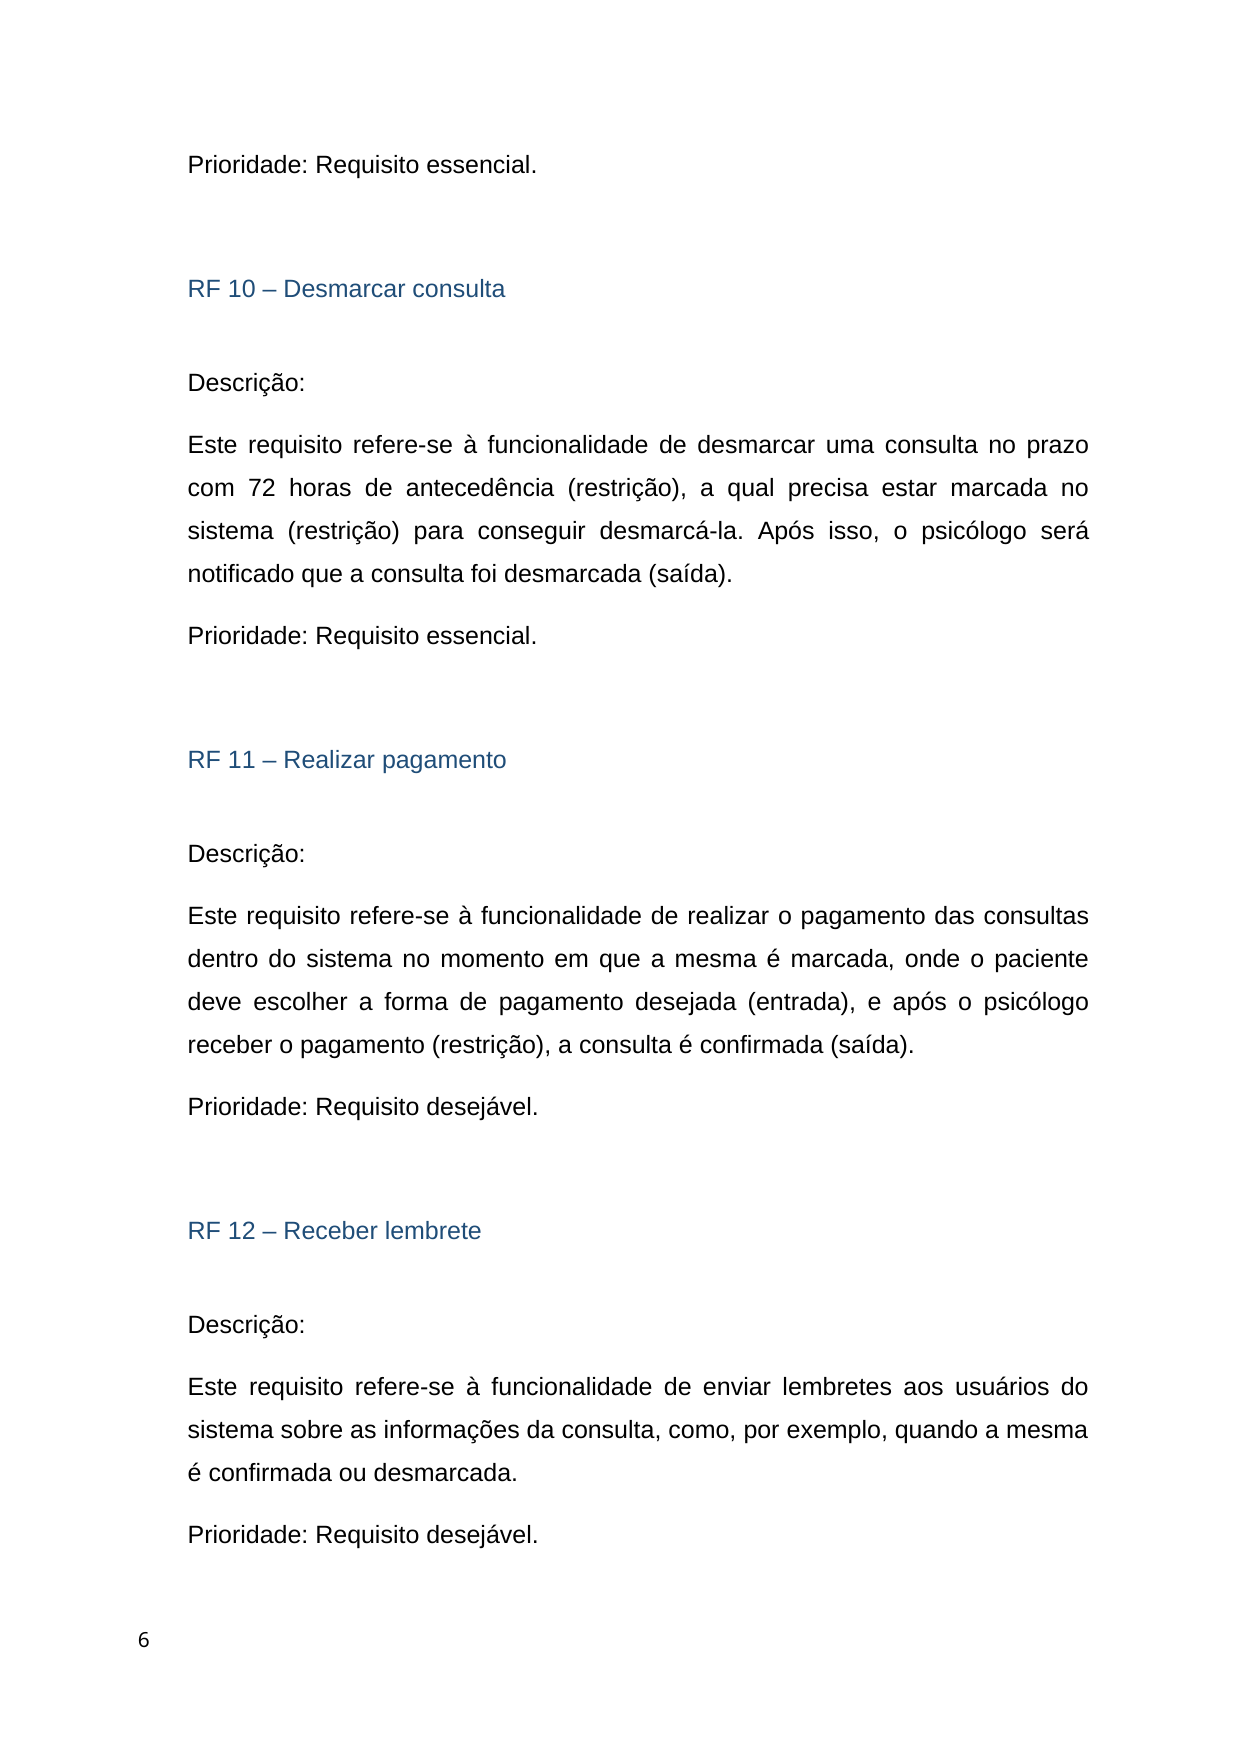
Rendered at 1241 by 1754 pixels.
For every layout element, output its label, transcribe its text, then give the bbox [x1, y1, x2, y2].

text Prioridade: Requisito desejável. [187, 1520, 1090, 1549]
subtitle RF 10 – Desmarcar consulta [150, 274, 1090, 302]
text Prioridade: Requisito desejável. [187, 1092, 1090, 1121]
subtitle RF 12 – Receber lembrete [150, 1216, 1090, 1244]
text Descrição: [187, 839, 1090, 868]
text Descrição: [187, 1310, 1090, 1339]
text Este requisito refere-se à funcionalidade de enviar lembretes aos usuários do sistema sobre as informações da consulta, como, por exemplo, quando a mesma é confirmada ou desmarcada. [187, 1372, 1090, 1487]
text Prioridade: Requisito essencial. [187, 621, 1090, 650]
text Prioridade: Requisito essencial. [187, 150, 1090, 179]
text Este requisito refere-se à funcionalidade de desmarcar uma consulta no prazo com 72 horas de antecedência (restrição), a qual precisa estar marcada no sistema (restrição) para conseguir desmarcá-la. Após isso, o psicólogo será notificado que a consulta foi desmarcada (saída). [187, 430, 1090, 588]
subtitle RF 11 – Realizar pagamento [150, 745, 1090, 773]
text Este requisito refere-se à funcionalidade de realizar o pagamento das consultas dentro do sistema no momento em que a mesma é marcada, onde o paciente deve escolher a forma de pagamento desejada (entrada), e após o psicólogo receber o pagamento (restrição), a consulta é confirmada (saída). [187, 901, 1090, 1059]
text Descrição: [187, 368, 1090, 397]
